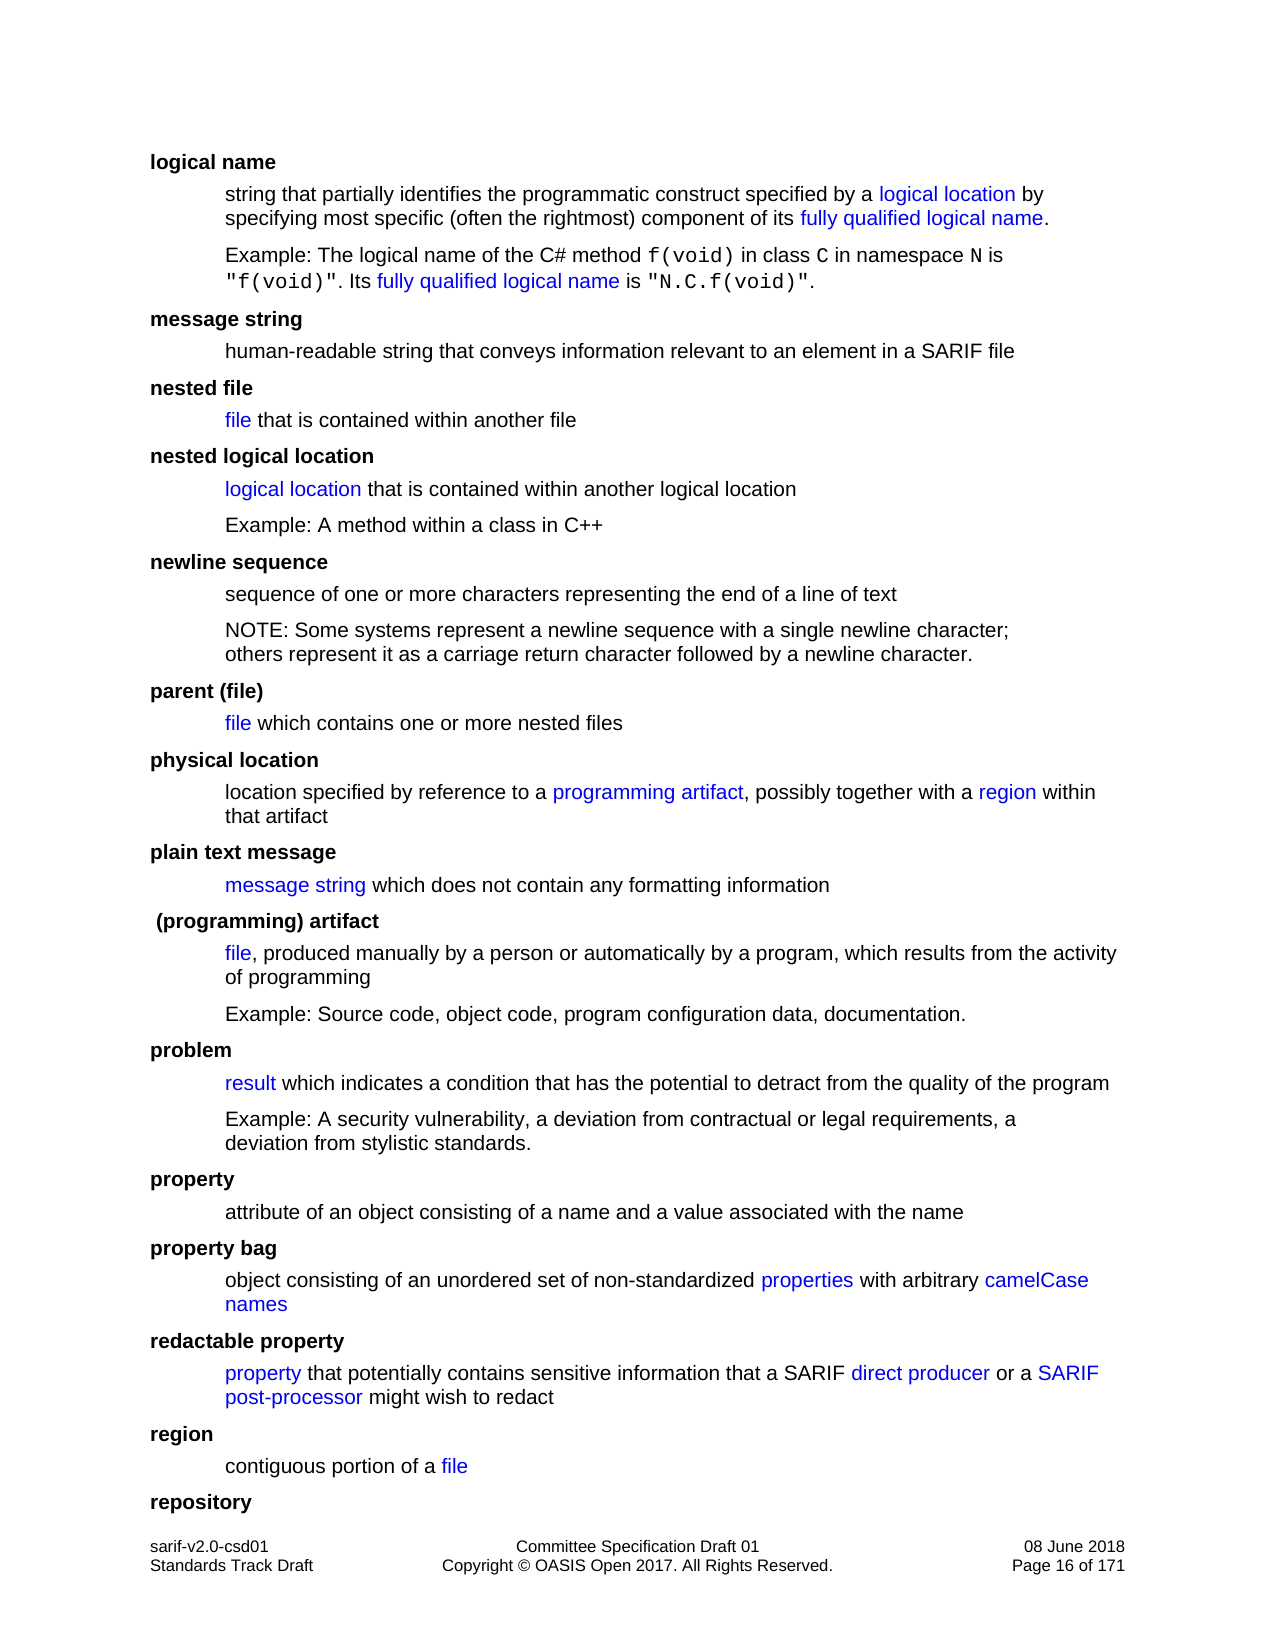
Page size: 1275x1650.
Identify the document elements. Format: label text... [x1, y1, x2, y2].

text sequence of one or more characters representing the end of a line of text [225, 582, 1125, 606]
text property that potentially contains sensitive information that a SARIF direct producer or a SARIF post-processor might wish to redact [225, 1361, 1125, 1409]
text logical location that is contained within another logical location [225, 477, 1125, 501]
text attribute of an object consisting of a name and a value associated with the name [225, 1199, 1125, 1223]
text Example: A security vulnerability, a deviation from contractual or legal requirements, a deviation from stylistic standards. [225, 1107, 1050, 1155]
text (programming) artifact [150, 909, 825, 933]
text Example: Source code, object code, program configuration data, documentation. [225, 1002, 1050, 1026]
text property [150, 1167, 825, 1191]
text repository [150, 1490, 825, 1514]
text nested file [150, 376, 825, 399]
text file which contains one or more nested files [225, 711, 1125, 735]
text region [150, 1421, 825, 1445]
text newline sequence [150, 549, 825, 573]
text redactable property [150, 1329, 825, 1353]
text string that partially identifies the programmatic construct specified by a logical location by specifying most specific (often the rightmost) component of its fully qualified logical name. [225, 182, 1125, 230]
text contiguous portion of a file [225, 1454, 1125, 1478]
text logical name [150, 150, 825, 174]
text Example: A method within a class in C++ [225, 513, 1050, 537]
text file, produced manually by a person or automatically by a program, which results from the activity of programming [225, 941, 1125, 989]
text message string [150, 307, 825, 331]
text problem [150, 1038, 825, 1062]
text Example: The logical name of the C# method f(void) in class C in namespace N is "f(void)". Its fully qualified logical name is "N.C.f(void)". [225, 243, 1050, 294]
text file that is contained within another file [225, 408, 1125, 432]
text physical location [150, 747, 825, 771]
text NOTE: Some systems represent a newline sequence with a single newline character; others represent it as a carriage return character followed by a newline character. [225, 618, 1050, 666]
text property bag [150, 1236, 825, 1260]
text result which indicates a condition that has the potential to detract from the quality of the program [225, 1070, 1125, 1094]
text location specified by reference to a programming artifact, possibly together with a region within that artifact [225, 780, 1125, 828]
text nested logical location [150, 444, 825, 468]
text human-readable string that conveys information relevant to an element in a SARIF file [225, 339, 1125, 363]
text object consisting of an unordered set of non-standardized properties with arbitrary camelCase names [225, 1268, 1125, 1316]
text message string which does not contain any formatting information [225, 872, 1125, 896]
text parent (file) [150, 679, 825, 703]
text plain text message [150, 840, 825, 864]
